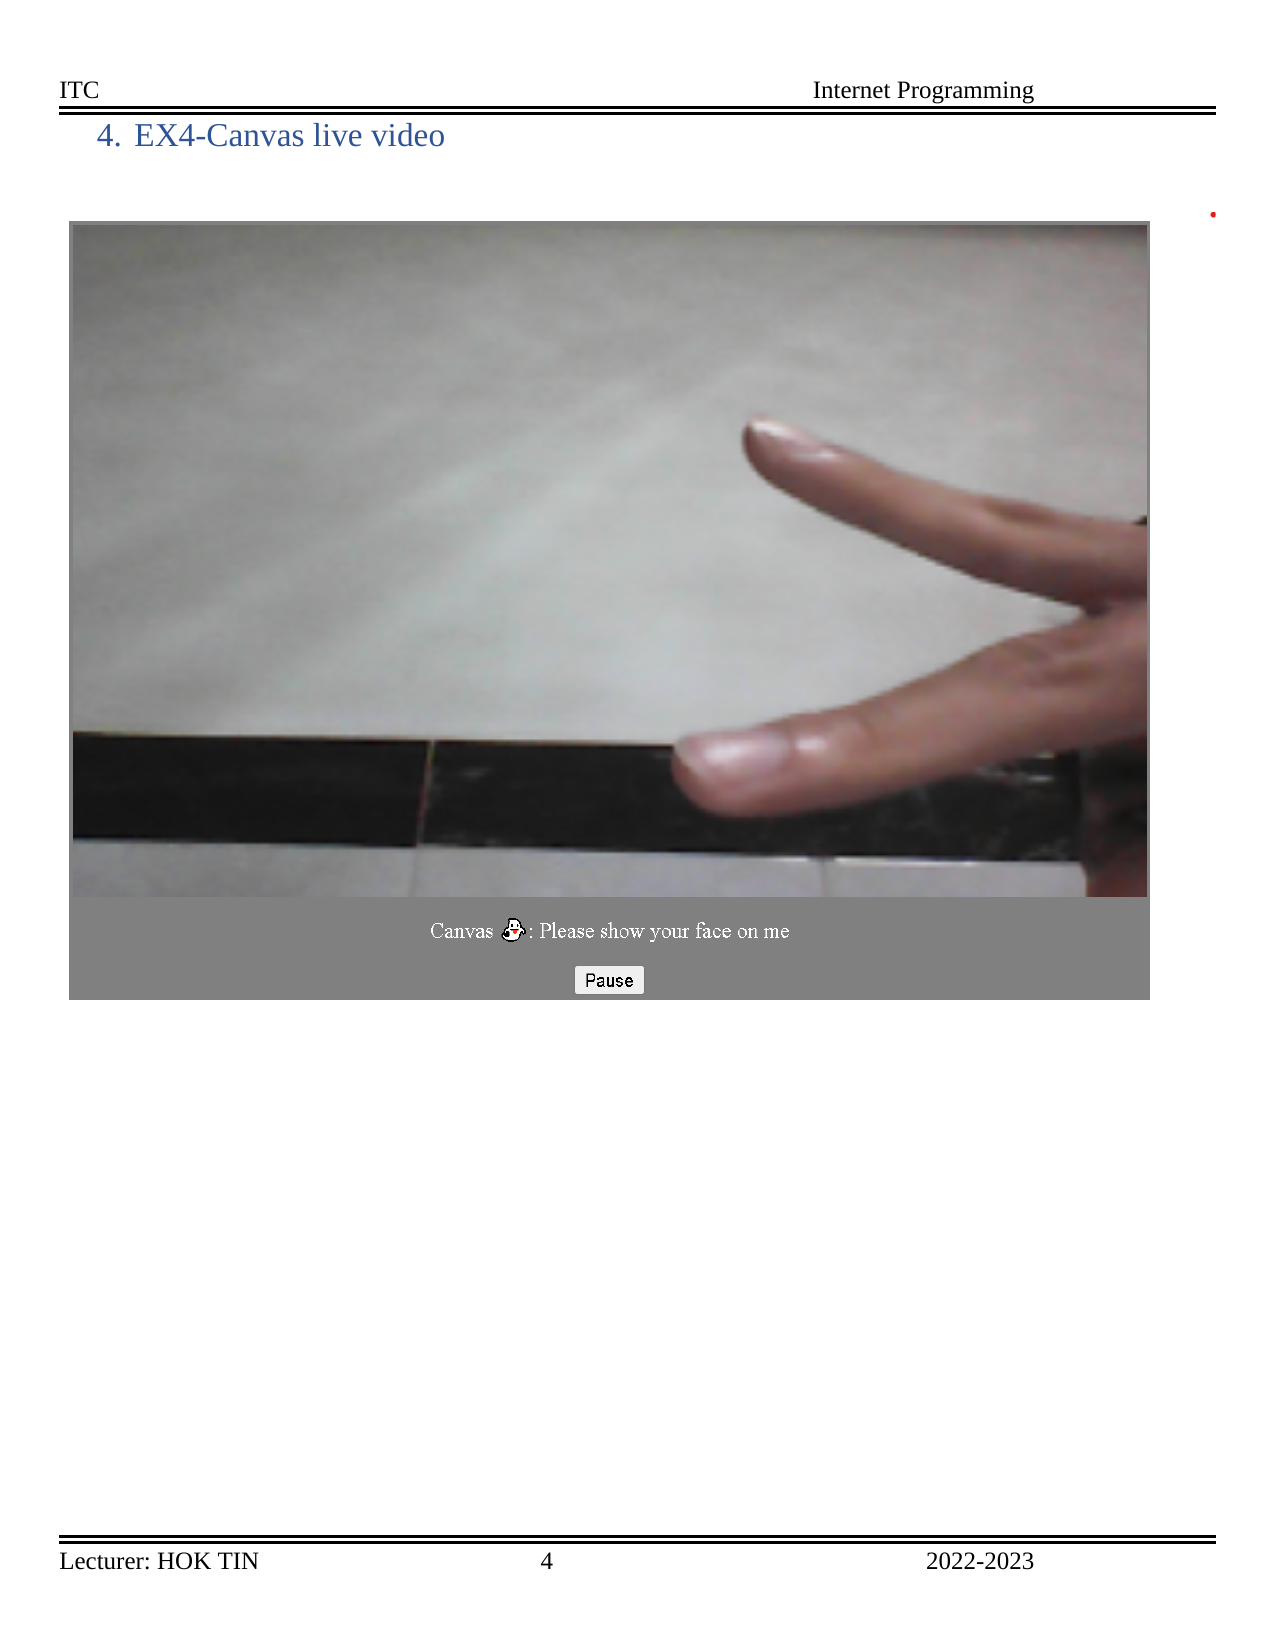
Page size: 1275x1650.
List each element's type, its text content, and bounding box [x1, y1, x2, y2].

picture [59, 212, 1216, 1000]
subtitle EX4-Canvas live video [97, 115, 1216, 153]
